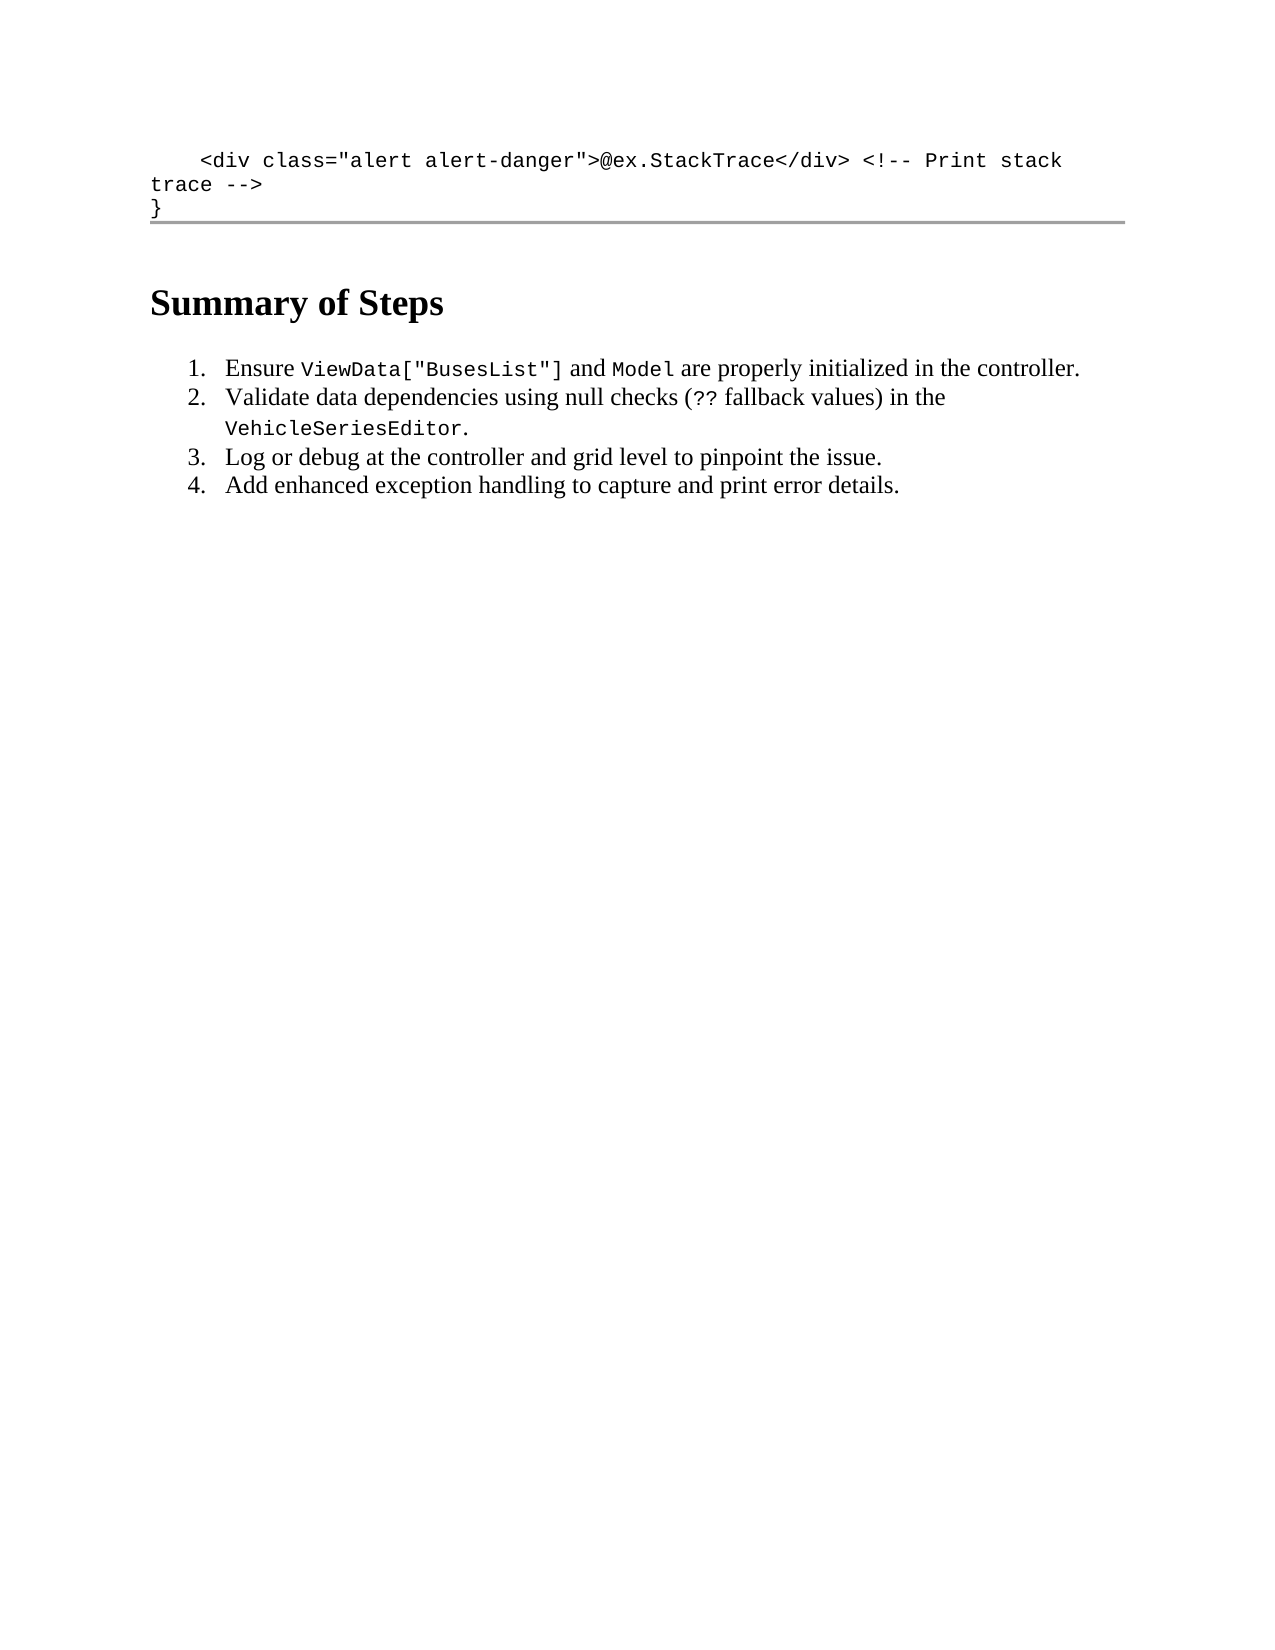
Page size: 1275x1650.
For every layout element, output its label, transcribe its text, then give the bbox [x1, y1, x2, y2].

text Summary of Steps [150, 281, 1125, 324]
list Validate data dependencies using null checks (?? fallback values) in the VehicleSeriesEditor. [187, 382, 1125, 442]
text <div class="alert alert-danger">@ex.StackTrace</div> <!-- Print stack trace --> [150, 150, 1125, 197]
text } [150, 197, 1125, 220]
list Log or debug at the controller and grid level to pinpoint the issue. [187, 442, 1125, 470]
list Add enhanced exception handling to capture and print error details. [187, 470, 1125, 499]
list Ensure ViewData["BusesList"] and Model are properly initialized in the controller. [187, 353, 1125, 382]
